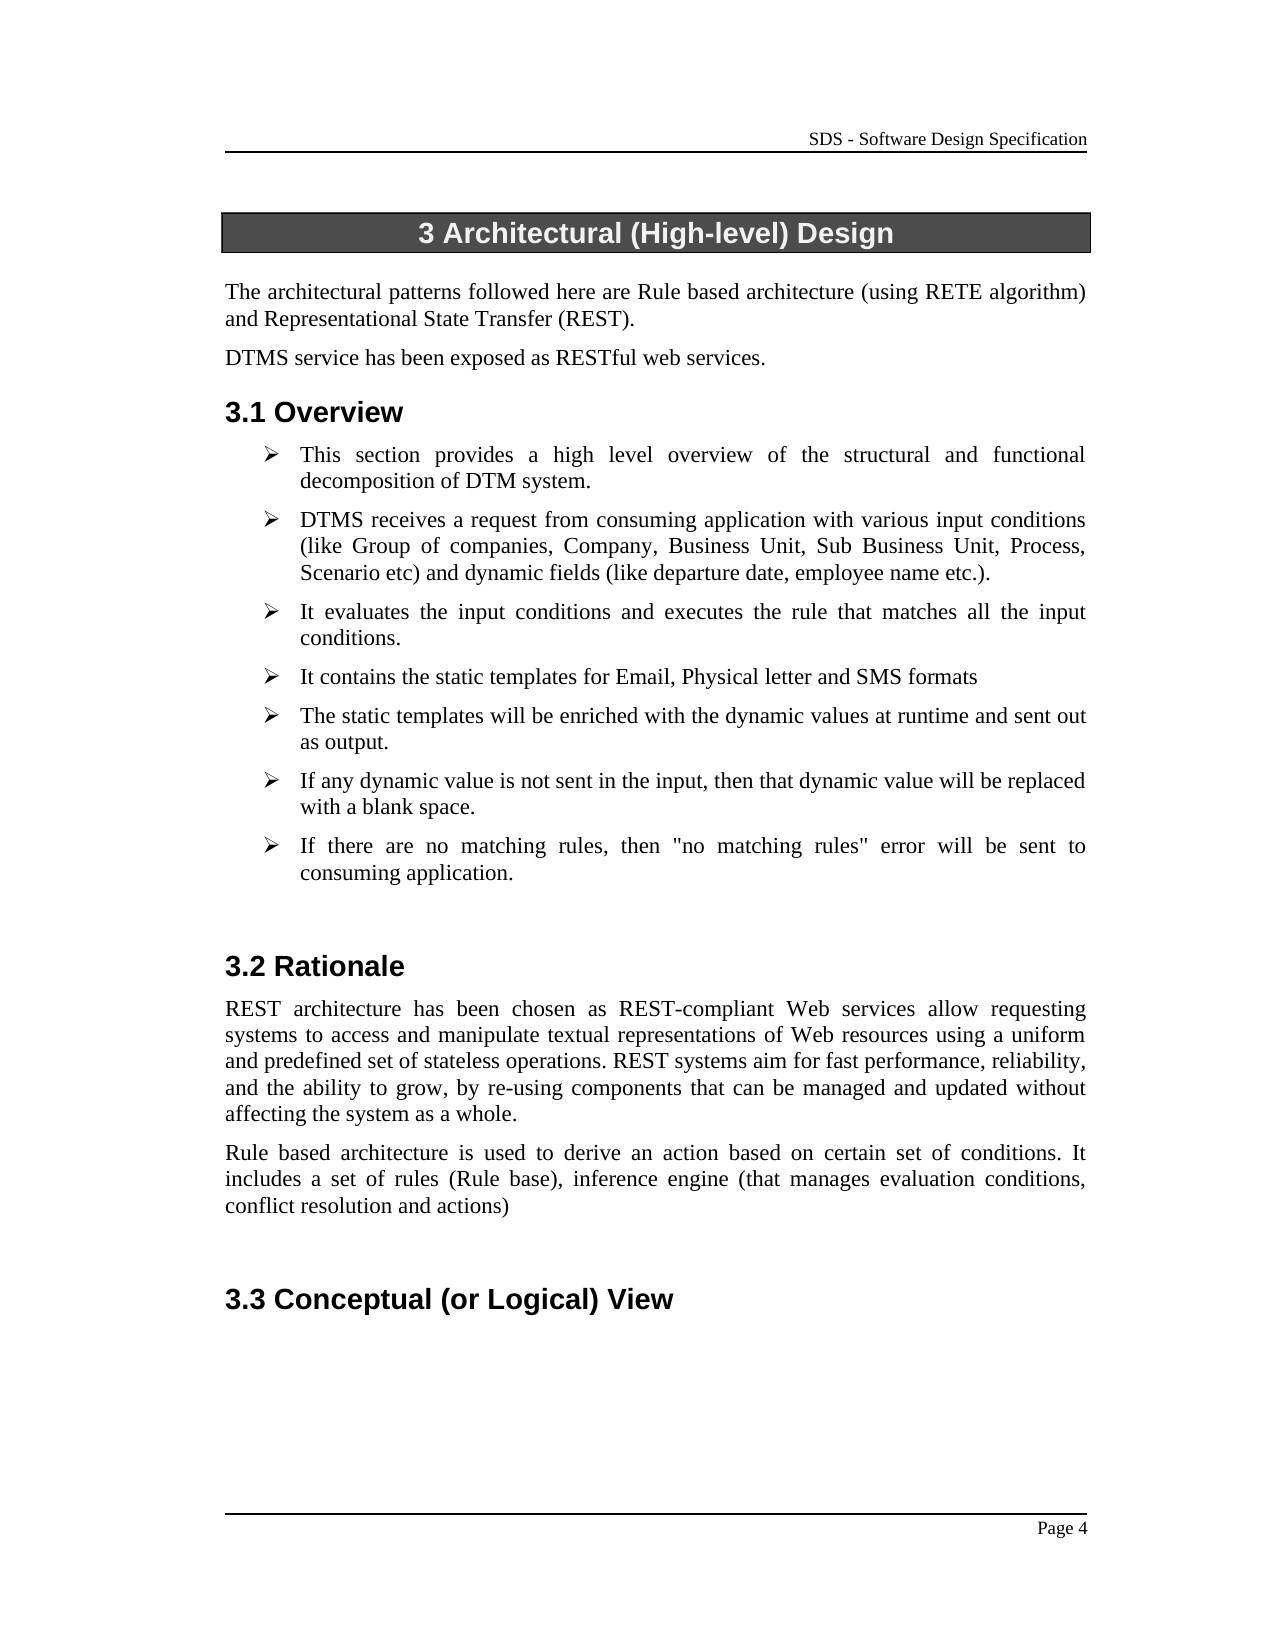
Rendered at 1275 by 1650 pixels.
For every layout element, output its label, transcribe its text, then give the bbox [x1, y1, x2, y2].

subtitle Conceptual (or Logical) View [225, 1282, 1087, 1316]
subtitle Rationale [225, 949, 1087, 982]
list If there are no matching rules, then "no matching rules" error will be sent to consuming application. [262, 832, 1087, 885]
list DTMS receives a request from consuming application with various input conditions (like Group of companies, Company, Business Unit, Sub Business Unit, Process, Scenario etc) and dynamic fields (like departure date, employee name etc.). [262, 506, 1087, 585]
text DTMS service has been exposed as RESTful web services. [225, 343, 1087, 370]
list The static templates will be enriched with the dynamic values at runtime and sent out as output. [262, 702, 1087, 754]
list It contains the static templates for Email, Physical letter and SMS formats [262, 663, 1087, 689]
text Rule based architecture is used to derive an action based on certain set of conditions. It includes a set of rules (Rule base), inference engine (that manages evaluation conditions, conflict resolution and actions) [225, 1139, 1087, 1218]
subtitle Overview [225, 395, 1087, 428]
subtitle Architectural (High-level) Design [223, 214, 1090, 252]
list It evaluates the input conditions and executes the rule that matches all the input conditions. [262, 598, 1087, 650]
list If any dynamic value is not sent in the input, then that dynamic value will be replaced with a blank space. [262, 767, 1087, 820]
list This section provides a high level overview of the structural and functional decomposition of DTM system. [262, 441, 1087, 494]
text The architectural patterns followed here are Rule based architecture (using RETE algorithm) and Representational State Transfer (REST). [225, 278, 1087, 331]
text REST architecture has been chosen as REST-compliant Web services allow requesting systems to access and manipulate textual representations of Web resources using a uniform and predefined set of stateless operations. REST systems aim for fast performance, reliability, and the ability to grow, by re-using components that can be managed and updated without affecting the system as a whole. [225, 995, 1087, 1127]
